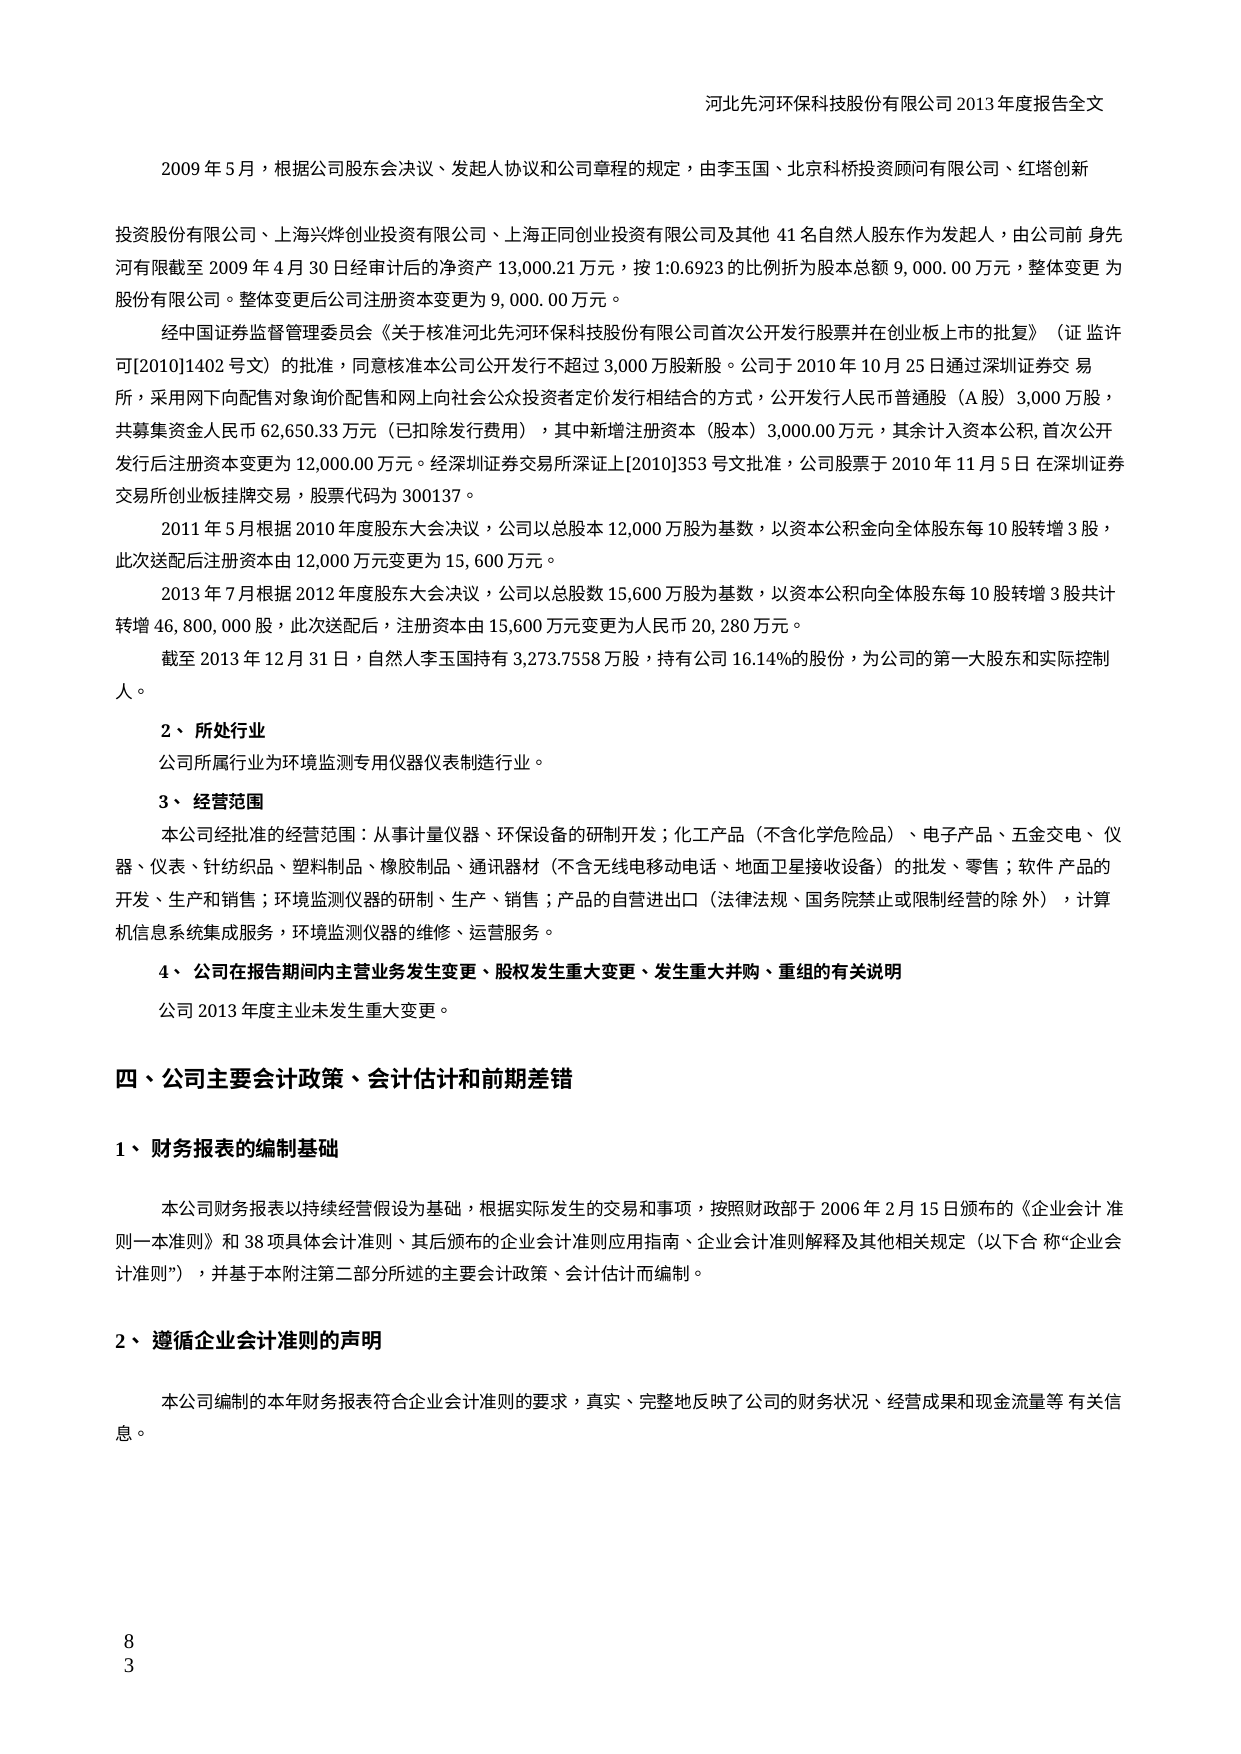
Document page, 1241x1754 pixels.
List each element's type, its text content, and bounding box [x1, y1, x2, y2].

text 3、 经营范围 [115, 782, 1125, 815]
text 2013年7月根据2012年度股东大会决议，公司以总股数15,600万股为基数，以资本公积向全体股东每10股转增3股共计 转增46, 800, 000股，此次送配后，注册资本由15,600万元变更为人民币20, 280万元。 [115, 574, 1125, 639]
text 2009年5月，根据公司股东会决议、发起人协议和公司章程的规定，由李玉国、北京科桥投资顾问有限公司、红塔创新 [115, 150, 1125, 182]
text 公司2013年度主业未发生重大变更。 [115, 991, 1125, 1024]
text 本公司财务报表以持续经营假设为基础，根据实际发生的交易和事项，按照财政部于2006年2月15日颁布的《企业会计 准则一本准则》和38项具体会计准则、其后颁布的企业会计准则应用指南、企业会计准则解释及其他相关规定（以下合 称“企业会计准则”），并基于本附注第二部分所述的主要会计政策、会计估计而编制。 [115, 1189, 1125, 1287]
text 本公司编制的本年财务报表符合企业会计准则的要求，真实、完整地反映了公司的财务状况、经营成果和现金流量等 有关信息。 [115, 1382, 1125, 1447]
text 投资股份有限公司、上海兴烨创业投资有限公司、上海正同创业投资有限公司及其他41名自然人股东作为发起人，由公司前 身先河有限截至2009年4月30日经审计后的净资产13,000.21万元，按1:0.6923的比例折为股本总额9, 000. 00万元，整体变更 为股份有限公司。整体变更后公司注册资本变更为9, 000. 00万元。 [115, 216, 1125, 313]
text 4、 公司在报告期间内主营业务发生变更、股权发生重大变更、发生重大并购、重组的有关说明 [115, 952, 1125, 985]
text 2、 遵循企业会计准则的声明 [115, 1327, 1125, 1355]
text 公司所属行业为环境监测专用仪器仪表制造行业。 [115, 743, 1125, 776]
text 2011年5月根据2010年度股东大会决议，公司以总股本12,000万股为基数，以资本公积金向全体股东每10股转增3股， 此次送配后注册资本由12,000万元变更为15, 600万元。 [115, 509, 1125, 574]
text 2、 所处行业 [115, 711, 1125, 743]
text 截至2013年12月31日，自然人李玉国持有3,273.7558万股，持有公司16.14%的股份，为公司的第一大股东和实际控制 人。 [115, 639, 1125, 705]
text 经中国证券监督管理委员会《关于核准河北先河环保科技股份有限公司首次公开发行股票并在创业板上市的批复》（证 监许可[2010]1402号文）的批准，同意核准本公司公开发行不超过3,000万股新股。公司于2010年10月25日通过深圳证券交 易所，采用网下向配售对象询价配售和网上向社会公众投资者定价发行相结合的方式，公开发行人民币普通股（A股）3,000 万股，共募集资金人民币62,650.33万元（已扣除发行费用），其中新增注册资本（股本）3,000.00万元，其余计入资本公积, 首次公开发行后注册资本变更为12,000.00万元。经深圳证券交易所深证上[2010]353号文批准，公司股票于2010年11月5日 在深圳证券交易所创业板挂牌交易，股票代码为300137。 [115, 313, 1125, 509]
text 1、 财务报表的编制基础 [115, 1134, 1125, 1162]
text 四、公司主要会计政策、会计估计和前期差错 [115, 1063, 1125, 1094]
text 本公司经批准的经营范围：从事计量仪器、环保设备的研制开发；化工产品（不含化学危险品）、电子产品、五金交电、 仪器、仪表、针纺织品、塑料制品、橡胶制品、通讯器材（不含无线电移动电话、地面卫星接收设备）的批发、零售；软件 产品的开发、生产和销售；环境监测仪器的研制、生产、销售；产品的自营进出口（法律法规、国务院禁止或限制经营的除 外），计算机信息系统集成服务，环境监测仪器的维修、运营服务。 [115, 815, 1125, 946]
